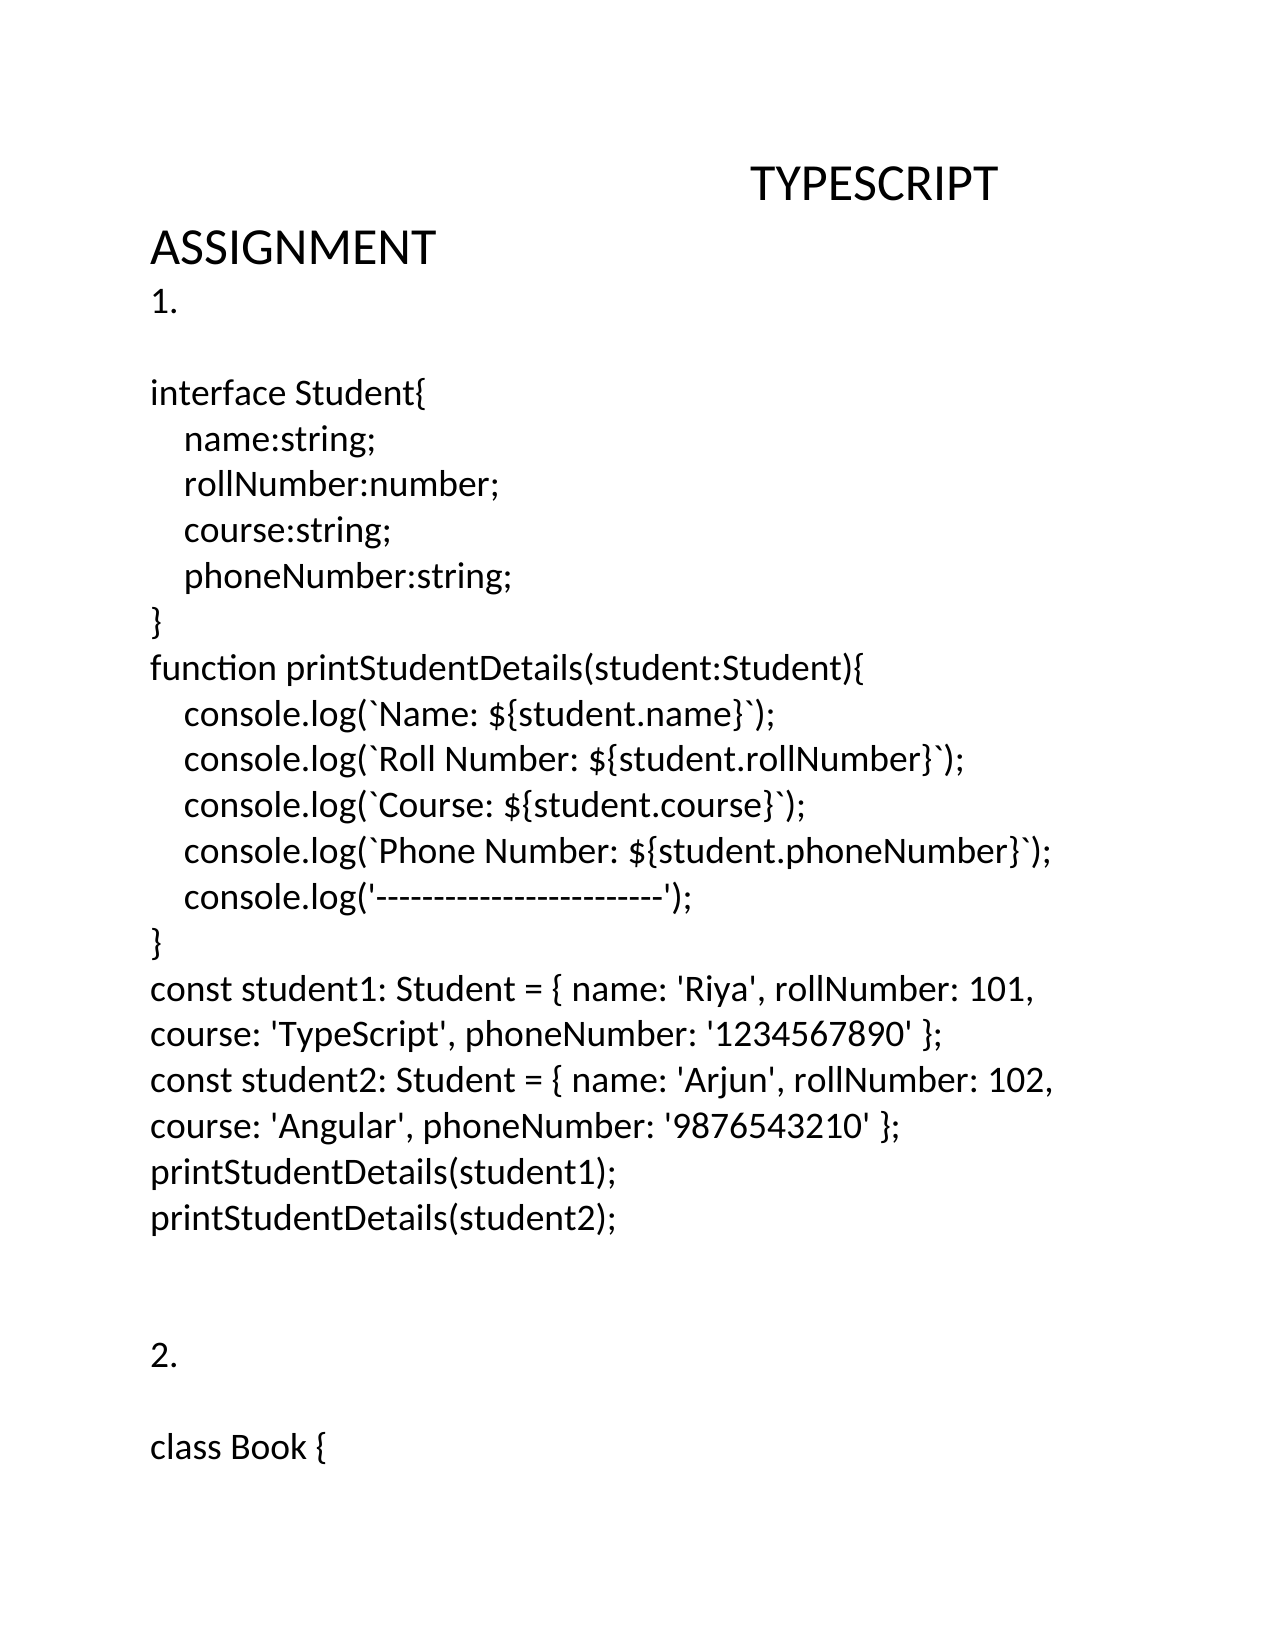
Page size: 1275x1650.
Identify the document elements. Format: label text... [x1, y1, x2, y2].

text phoneNumber:string; [150, 552, 1125, 598]
text } [150, 598, 1125, 644]
text console.log(`Roll Number: ${student.rollNumber}`); [150, 735, 1125, 781]
text console.log(`Phone Number: ${student.phoneNumber}`); [150, 827, 1125, 873]
text console.log(`Name: ${student.name}`); [150, 689, 1125, 735]
text const student2: Student = { name: 'Arjun', rollNumber: 102, course: 'Angular', phoneNumber: '9876543210' }; [150, 1056, 1125, 1148]
text rollNumber:number; [150, 460, 1125, 506]
text class Book { [150, 1423, 1125, 1469]
text course:string; [150, 506, 1125, 552]
text function printStudentDetails(student:Student){ [150, 644, 1125, 689]
text printStudentDetails(student2); [150, 1194, 1125, 1239]
text const student1: Student = { name: 'Riya', rollNumber: 101, course: 'TypeScript', phoneNumber: '1234567890' }; [150, 964, 1125, 1056]
text console.log('-------------------------'); [150, 873, 1125, 919]
text 1. [150, 277, 1125, 323]
text } [150, 919, 1125, 964]
text interface Student{ [150, 369, 1125, 414]
text printStudentDetails(student1); [150, 1148, 1125, 1194]
text console.log(`Course: ${student.course}`); [150, 781, 1125, 827]
text 2. [150, 1331, 1125, 1377]
text TYPESCRIPT ASSIGNMENT [150, 150, 1125, 277]
text name:string; [150, 414, 1125, 460]
